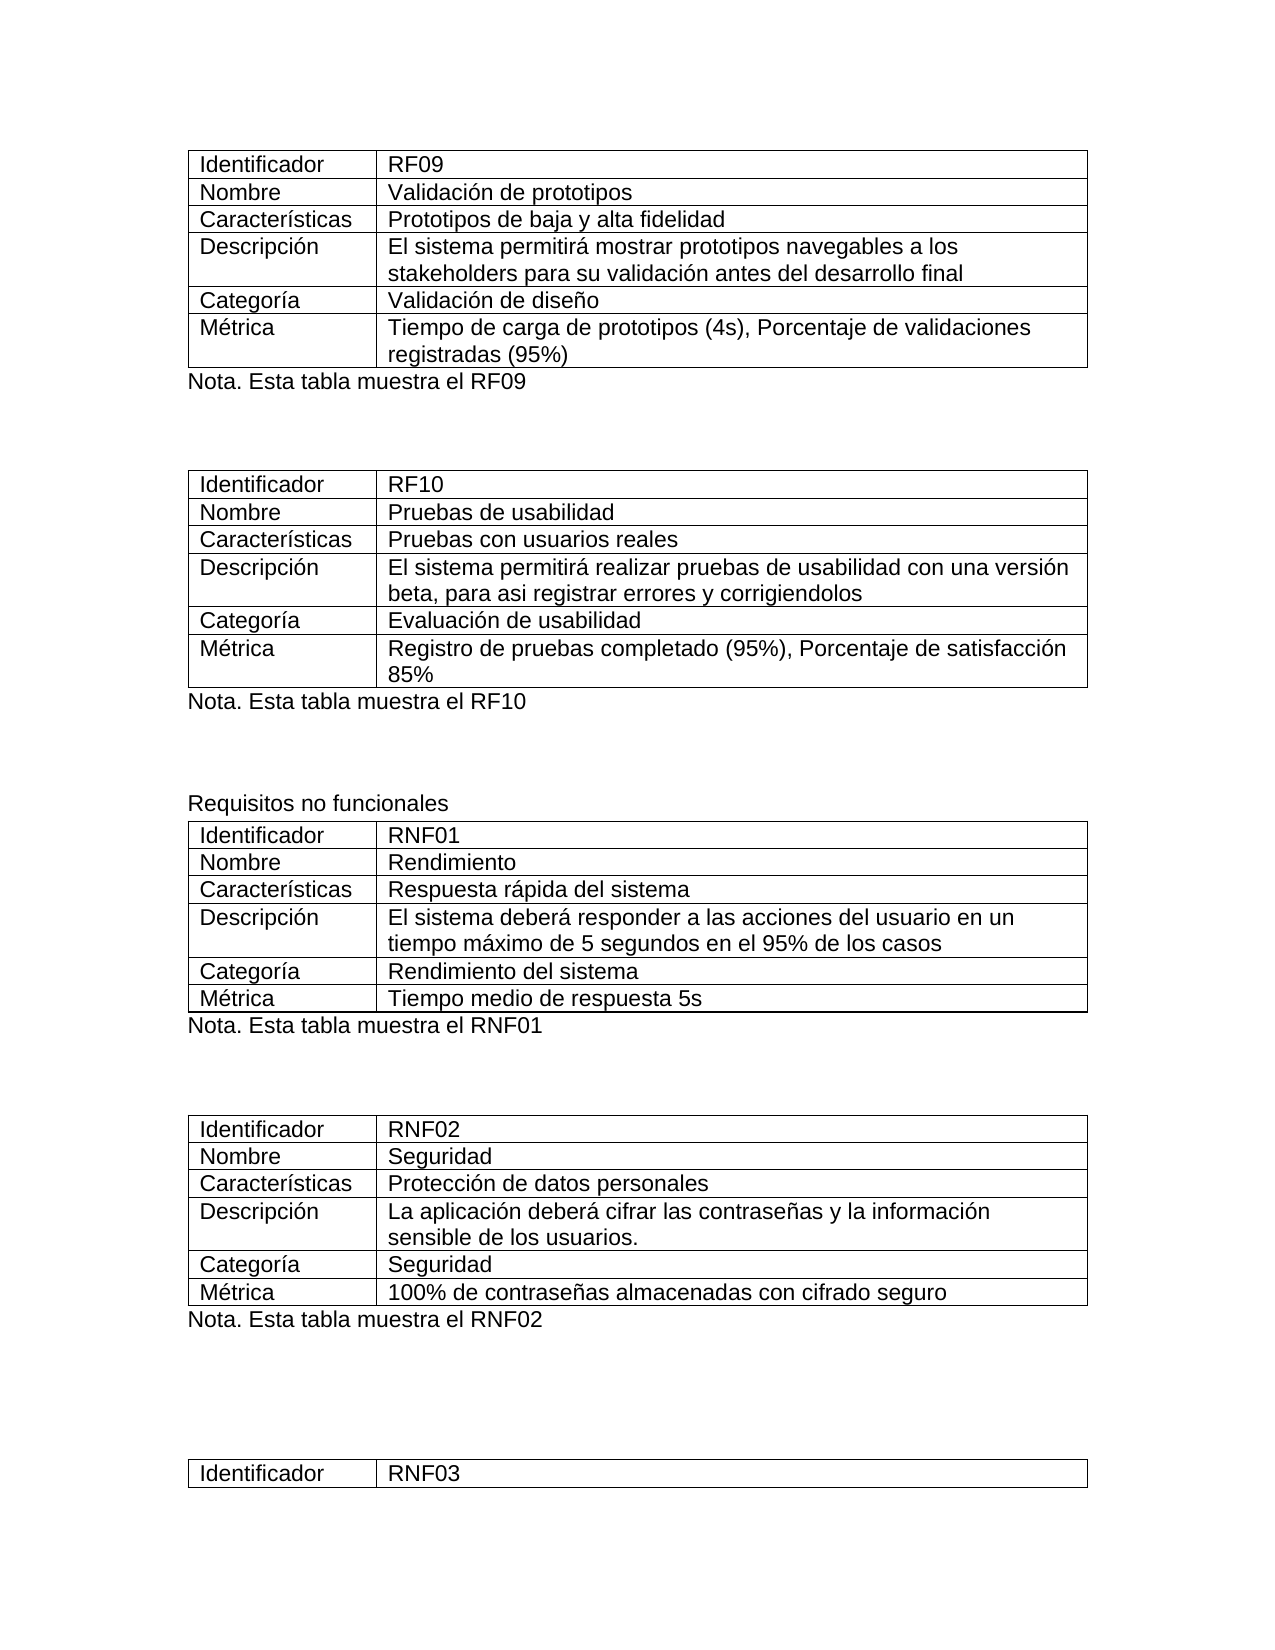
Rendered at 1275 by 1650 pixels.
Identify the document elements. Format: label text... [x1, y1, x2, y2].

table_cell Pruebas con usuarios reales [377, 526, 1087, 552]
table_cell Métrica [189, 635, 376, 687]
table_cell Tiempo medio de respuesta 5s [377, 985, 1087, 1011]
text Nota. Esta tabla muestra el RNF02 [187, 1306, 1087, 1333]
table_cell Métrica [189, 1279, 376, 1305]
table_header RNF02 [377, 1116, 1087, 1142]
table_cell Métrica [189, 985, 376, 1011]
table_cell Descripción [189, 1198, 376, 1250]
table_header Identificador [189, 1460, 376, 1487]
table_cell Rendimiento [377, 849, 1087, 875]
table_cell Validación de prototipos [377, 179, 1087, 205]
table_cell Evaluación de usabilidad [377, 607, 1087, 633]
table_cell Características [189, 526, 376, 552]
table_header RNF01 [377, 822, 1087, 848]
text Nota. Esta tabla muestra el RF10 [187, 688, 1087, 715]
table_cell Descripción [189, 554, 376, 606]
table_cell Descripción [189, 904, 376, 957]
table_cell Métrica [189, 314, 376, 367]
table_cell El sistema permitirá realizar pruebas de usabilidad con una versión beta, para asi registrar errores y corrigiendolos [377, 554, 1087, 606]
table_cell Registro de pruebas completado (95%), Porcentaje de satisfacción 85% [377, 635, 1087, 687]
table_cell Nombre [189, 849, 376, 875]
table_header RF10 [377, 471, 1087, 498]
subtitle Requisitos no funcionales [187, 790, 1087, 817]
table_cell Categoría [189, 287, 376, 313]
table_cell 100% de contraseñas almacenadas con cifrado seguro [377, 1279, 1087, 1305]
table_cell Nombre [189, 499, 376, 525]
text Nota. Esta tabla muestra el RF09 [187, 368, 1087, 394]
table_cell Descripción [189, 233, 376, 286]
table_cell Validación de diseño [377, 287, 1087, 313]
table_cell Rendimiento del sistema [377, 958, 1087, 984]
table_cell Características [189, 206, 376, 232]
table_cell La aplicación deberá cifrar las contraseñas y la información sensible de los usuarios. [377, 1198, 1087, 1250]
table_cell Nombre [189, 179, 376, 205]
table_cell Tiempo de carga de prototipos (4s), Porcentaje de validaciones registradas (95%) [377, 314, 1087, 367]
table_cell Pruebas de usabilidad [377, 499, 1087, 525]
table_cell Características [189, 876, 376, 903]
table_cell El sistema permitirá mostrar prototipos navegables a los stakeholders para su validación antes del desarrollo final [377, 233, 1087, 286]
table_header Identificador [189, 822, 376, 848]
table_header Identificador [189, 1116, 376, 1142]
table_cell Categoría [189, 607, 376, 633]
table_cell El sistema deberá responder a las acciones del usuario en un tiempo máximo de 5 segundos en el 95% de los casos [377, 904, 1087, 957]
table_cell Protección de datos personales [377, 1170, 1087, 1197]
text Nota. Esta tabla muestra el RNF01 [187, 1012, 1087, 1039]
table_cell Características [189, 1170, 376, 1197]
table_cell Prototipos de baja y alta fidelidad [377, 206, 1087, 232]
table_header Identificador [189, 471, 376, 498]
table_header RF09 [377, 151, 1087, 177]
table_cell Respuesta rápida del sistema [377, 876, 1087, 903]
table_header RNF03 [377, 1460, 1087, 1487]
table_cell Categoría [189, 1251, 376, 1278]
table_header Identificador [189, 151, 376, 177]
table_cell Seguridad [377, 1143, 1087, 1169]
table_cell Categoría [189, 958, 376, 984]
table_cell Seguridad [377, 1251, 1087, 1278]
table_cell Nombre [189, 1143, 376, 1169]
